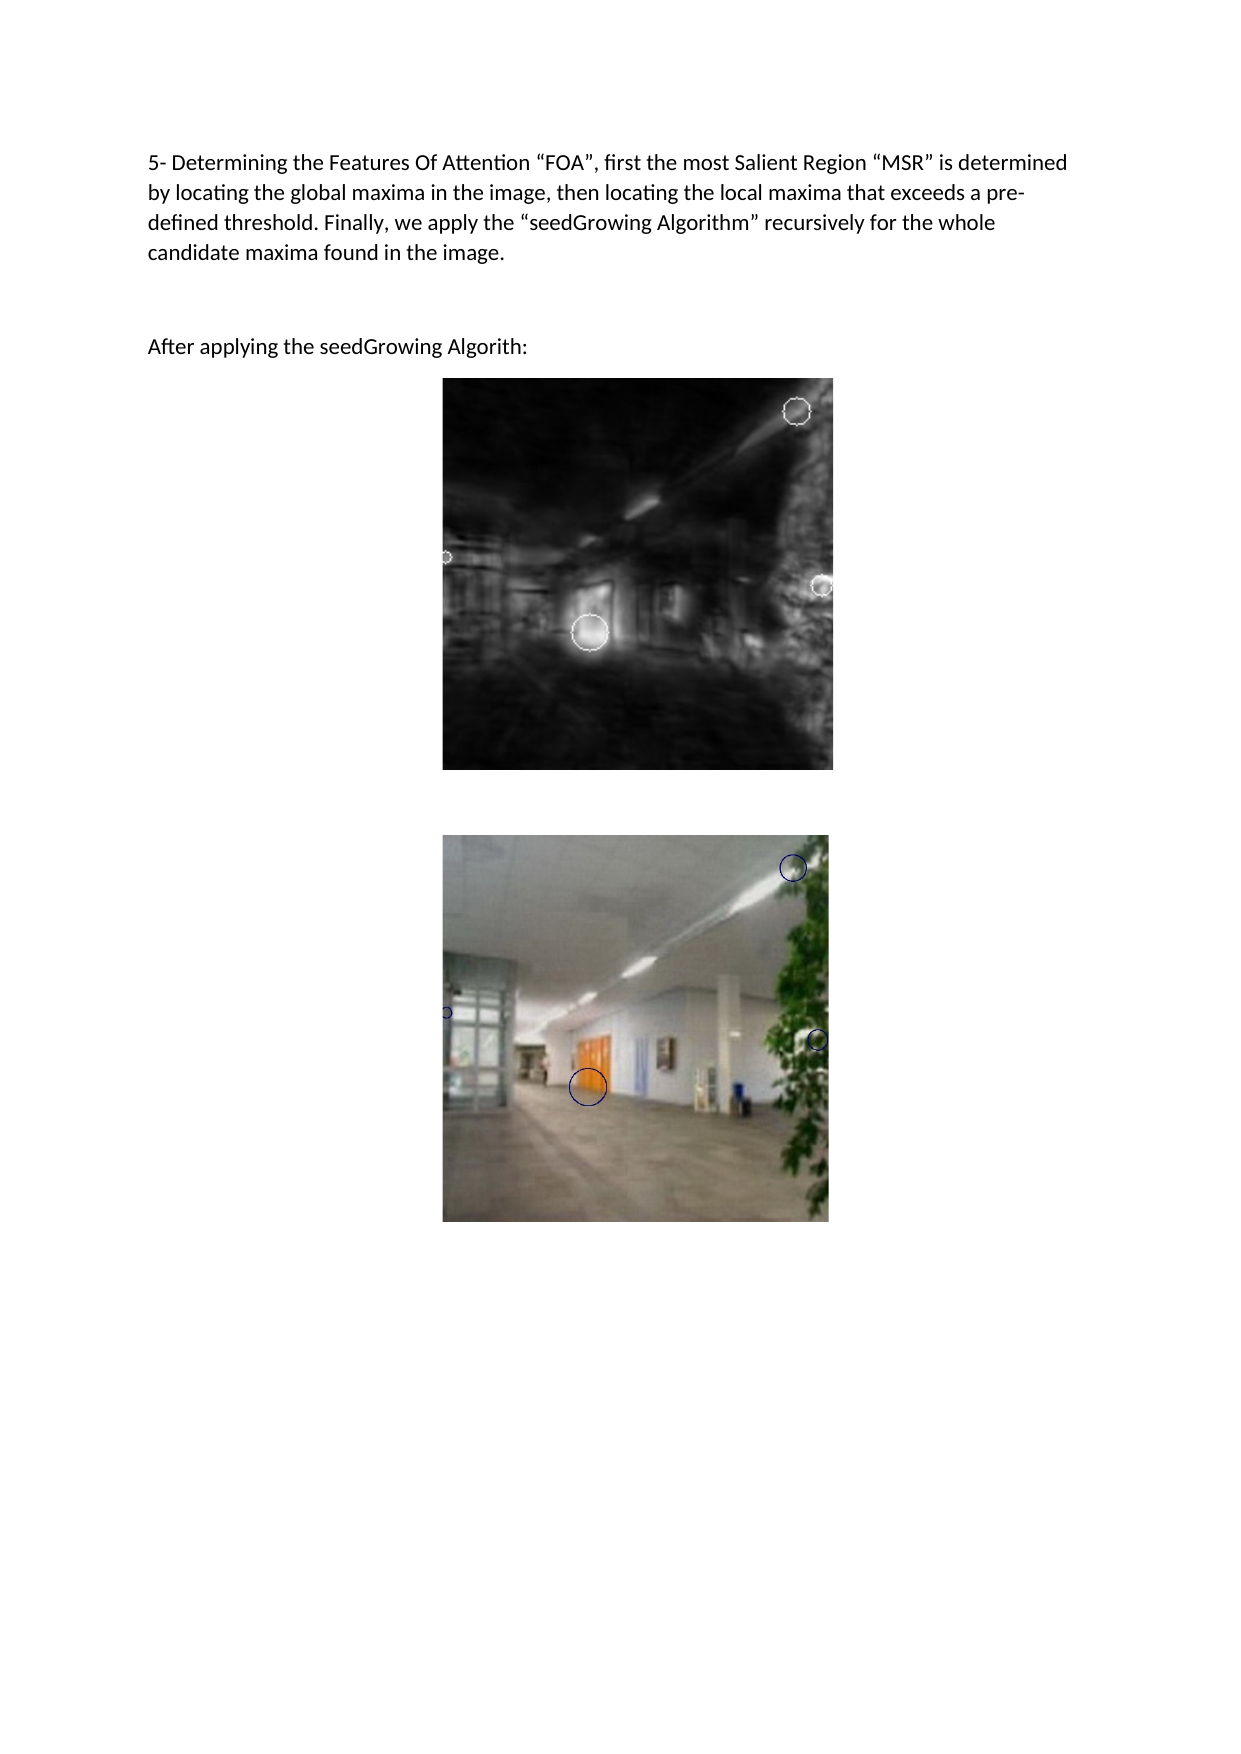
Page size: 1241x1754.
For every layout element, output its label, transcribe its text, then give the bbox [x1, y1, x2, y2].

text 5- Determining the Features Of Attention “FOA”, first the most Salient Region “MSR” is determined by locating the global maxima in the image, then locating the local maxima that exceeds a pre-defined threshold. Finally, we apply the “seedGrowing Algorithm” recursively for the whole candidate maxima found in the image. [148, 148, 1093, 266]
picture [442, 378, 834, 770]
text After applying the seedGrowing Algorith: [148, 332, 1093, 360]
picture [442, 835, 829, 1222]
